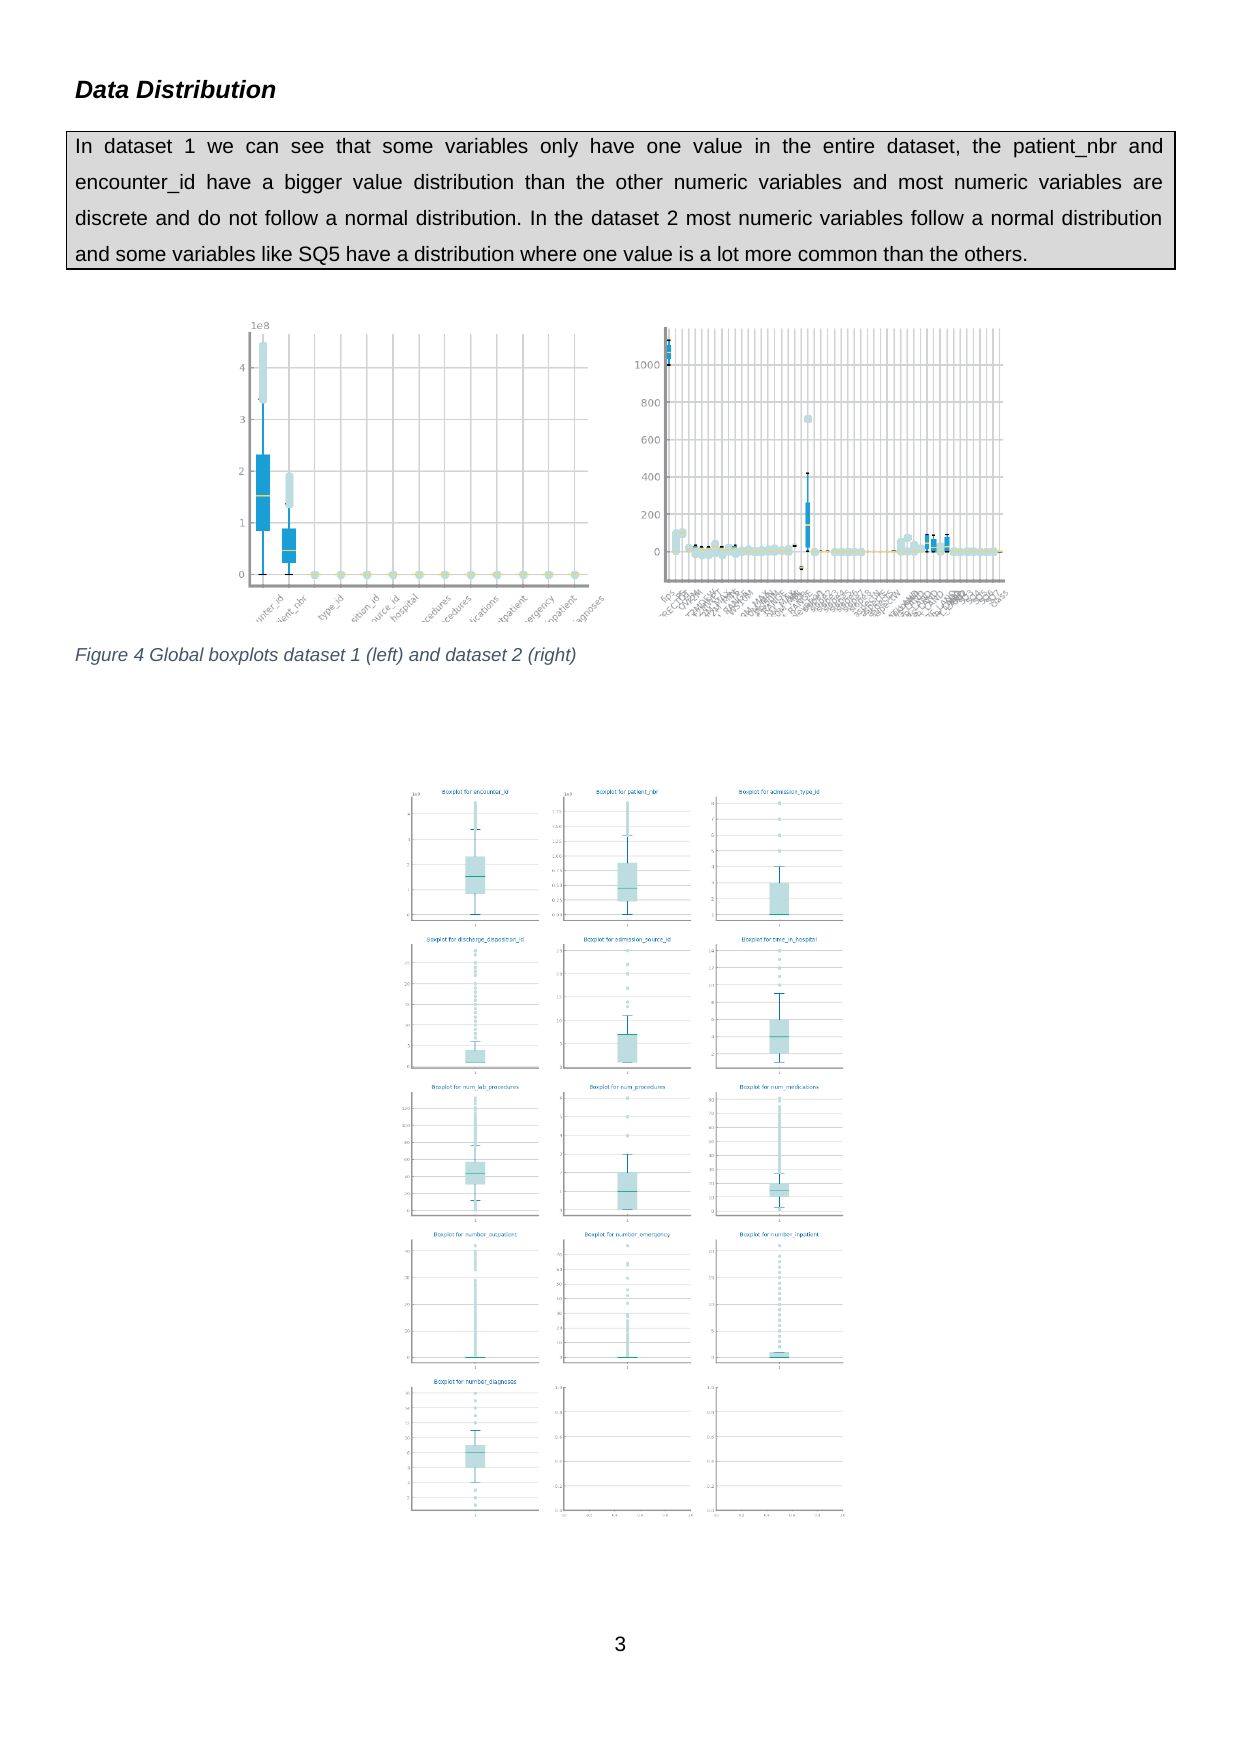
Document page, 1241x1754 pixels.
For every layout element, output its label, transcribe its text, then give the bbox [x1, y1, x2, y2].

text In dataset 1 we can see that some variables only have one value in the entire dataset, the patient_nbr and encounter_id have a bigger value distribution than the other numeric variables and most numeric variables are discrete and do not follow a normal distribution. In the dataset 2 most numeric variables follow a normal distribution and some variables like SQ5 have a distribution where one value is a lot more common than the others. [67, 132, 1174, 268]
subtitle Data Distribution [75, 75, 1165, 104]
text Figure 4 Global boxplots dataset 1 (left) and dataset 2 (right) [75, 644, 1165, 666]
picture [195, 294, 1045, 633]
picture [342, 686, 898, 1612]
